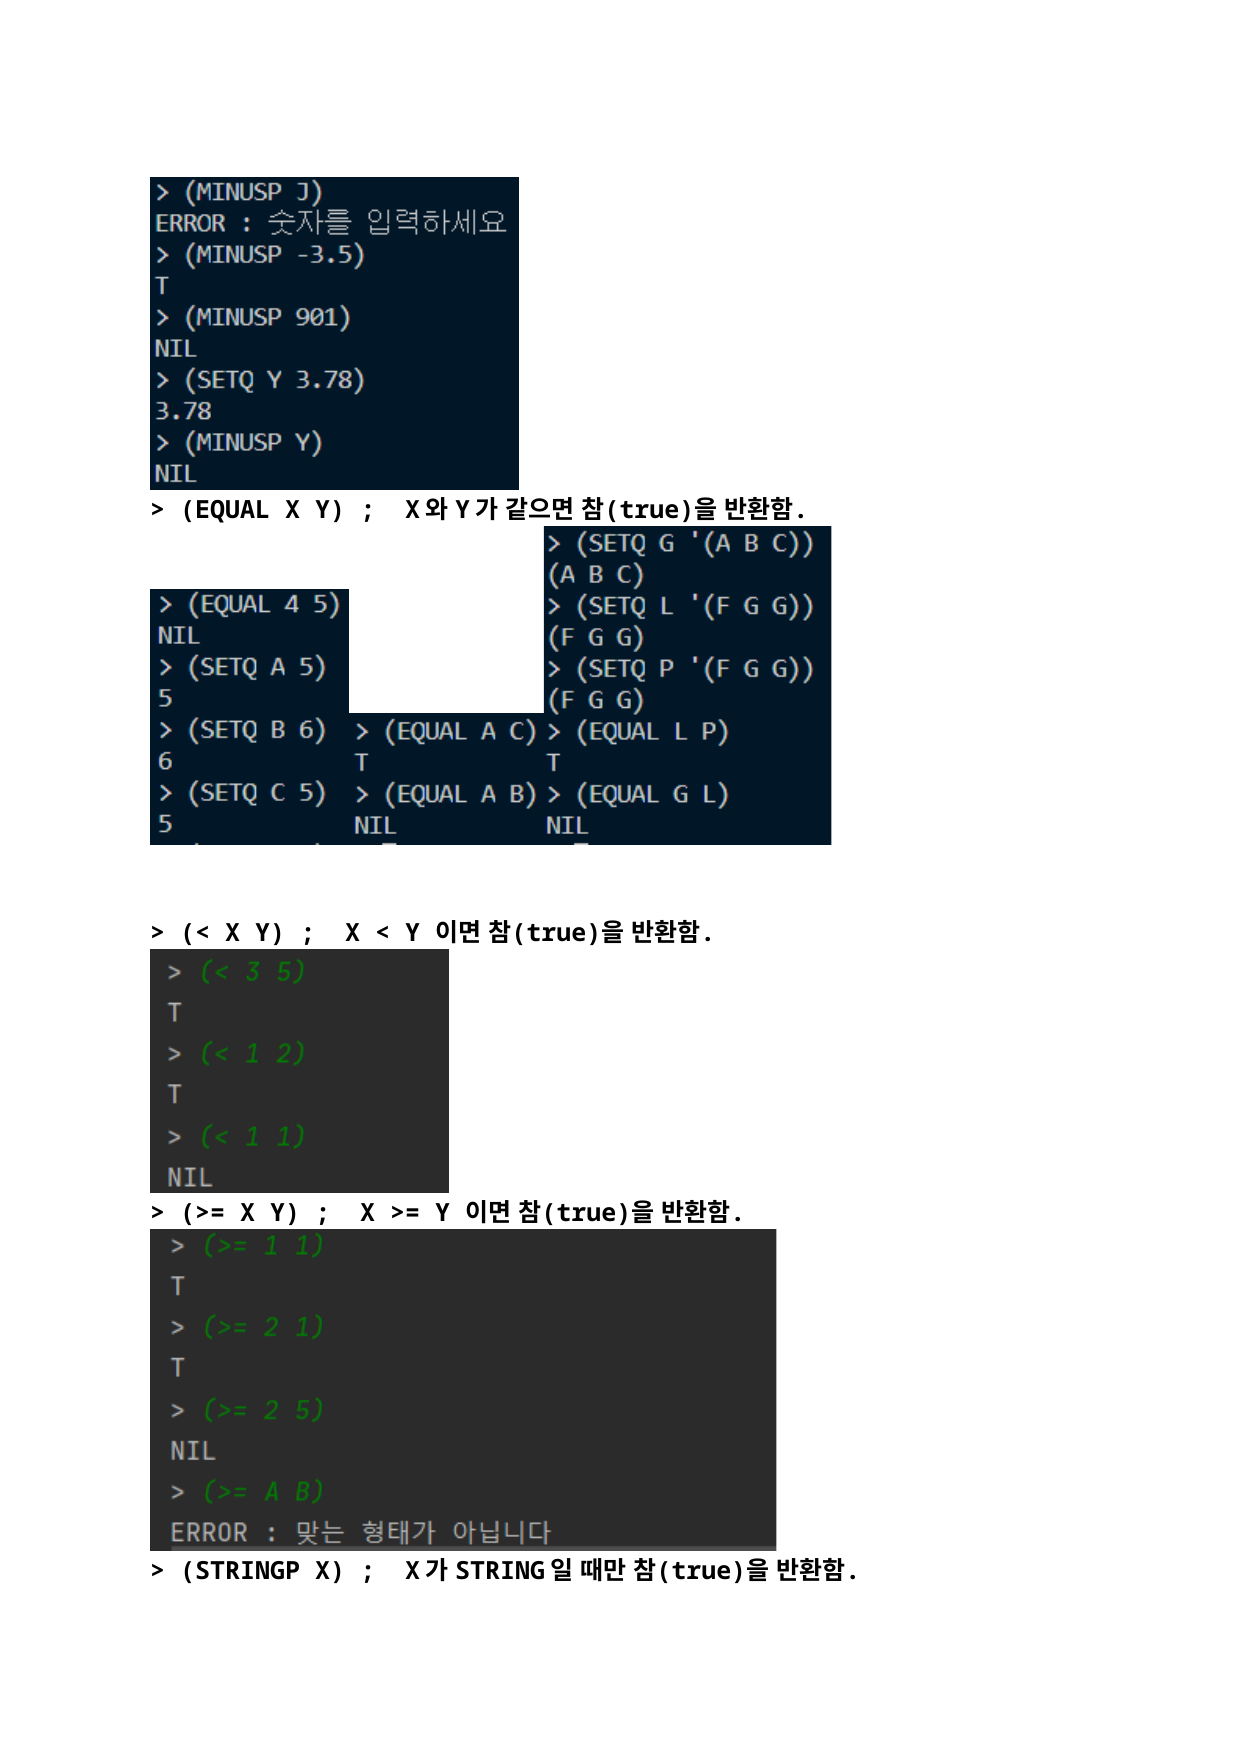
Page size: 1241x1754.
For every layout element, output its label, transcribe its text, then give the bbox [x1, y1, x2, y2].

picture [150, 526, 832, 845]
text > (EQUAL X Y) ; X와 Y가 같으면 참(true)을 반환함. [150, 490, 1090, 526]
picture [150, 1229, 777, 1551]
text > (>= X Y) ; X >= Y 이면 참(true)을 반환함. [150, 1193, 1090, 1229]
picture [150, 949, 449, 1193]
text > (STRINGP X) ; X가 STRING일 때만 참(true)을 반환함. [150, 1550, 1090, 1587]
picture [150, 177, 519, 490]
text > (< X Y) ; X < Y 이면 참(true)을 반환함. [150, 913, 1090, 949]
